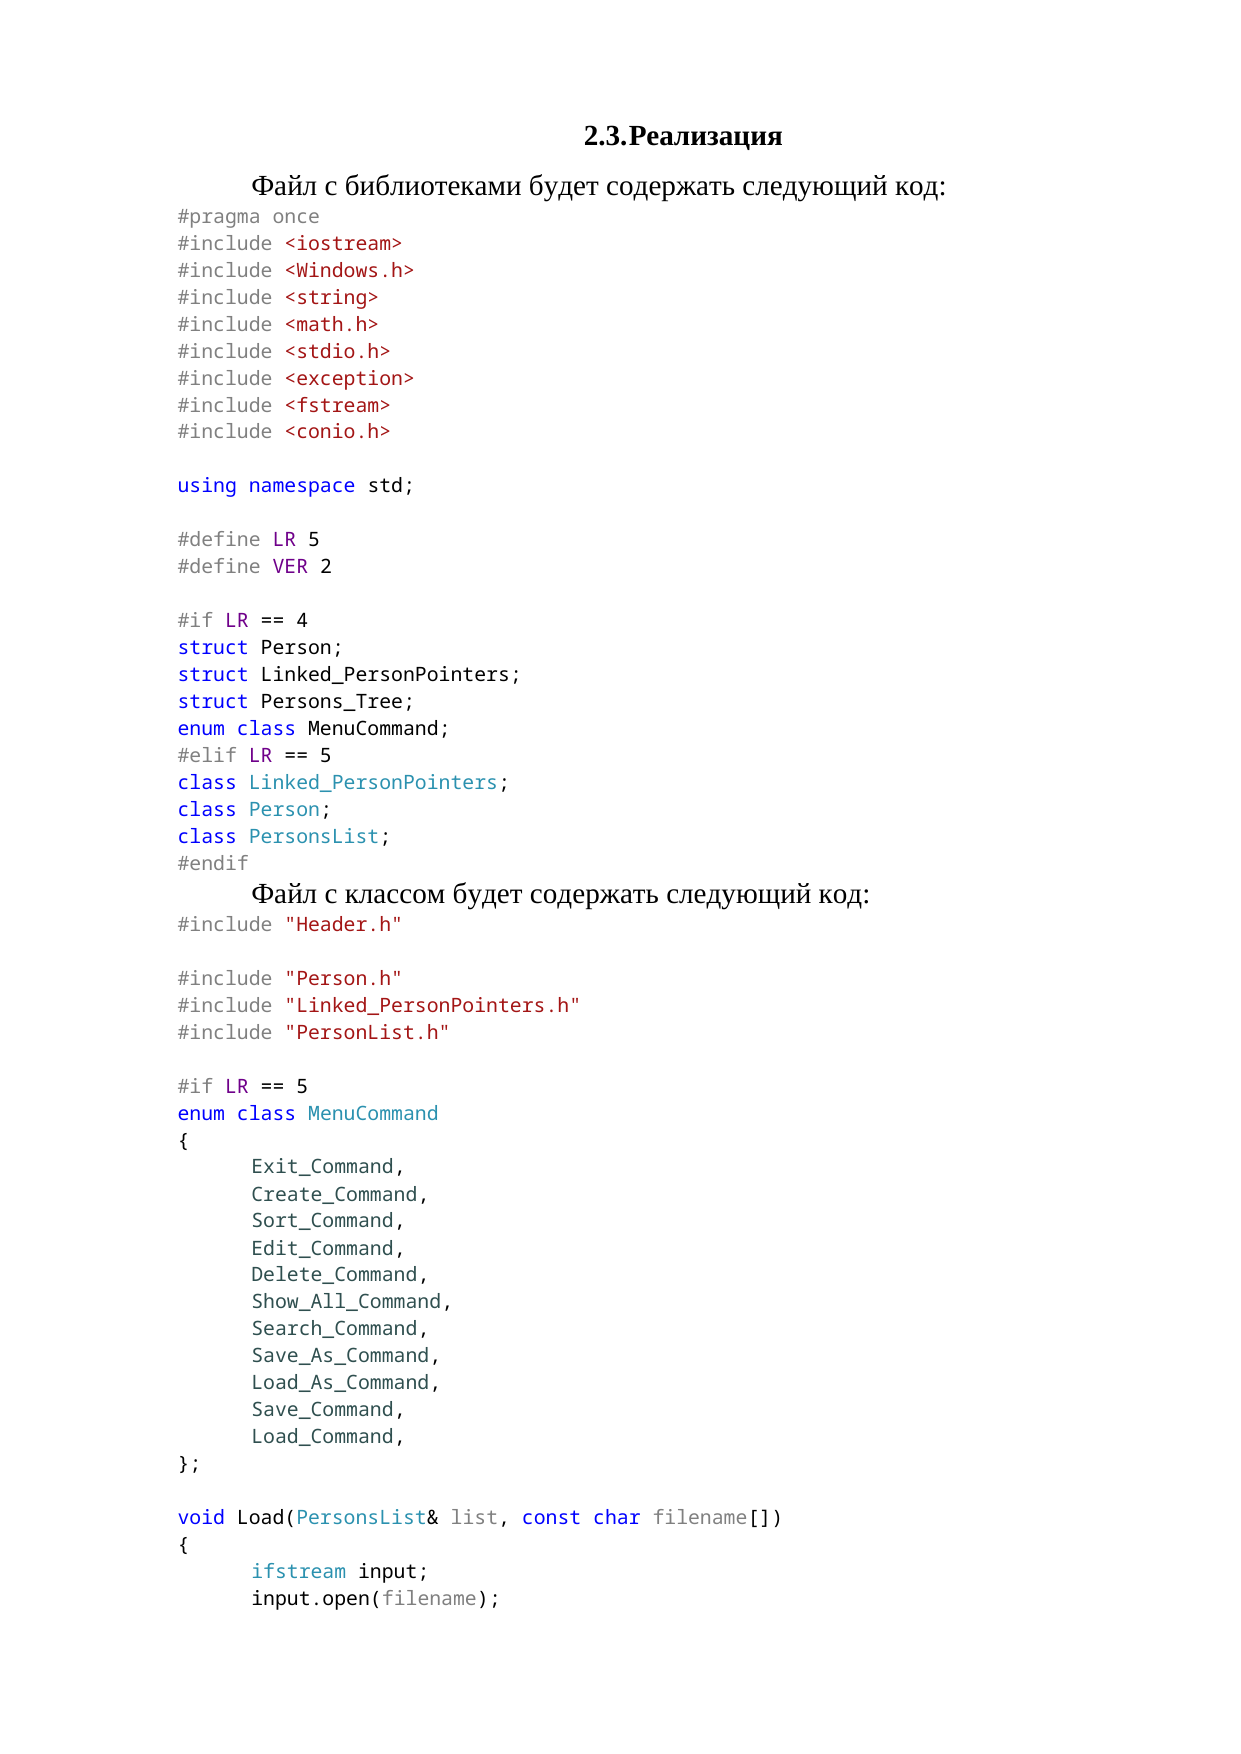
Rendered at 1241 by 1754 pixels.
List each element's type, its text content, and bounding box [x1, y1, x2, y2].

text Create_Command, [177, 1180, 1152, 1207]
text #pragma once [177, 202, 1152, 229]
text }; [177, 1449, 1152, 1477]
text #include <stdio.h> [177, 337, 1152, 364]
text input.open(filename); [177, 1584, 1152, 1611]
text { [177, 1531, 1152, 1557]
text #include <conio.h> [177, 418, 1152, 445]
text Save_Command, [177, 1396, 1152, 1423]
text #if LR == 4 [177, 607, 1152, 634]
text class Linked_PersonPointers; [177, 768, 1152, 796]
text Файл с библиотеками будет содержать следующий код: [177, 168, 1152, 202]
list Реализация [215, 118, 1152, 152]
text #define VER 2 [177, 553, 1152, 580]
text #elif LR == 5 [177, 742, 1152, 768]
text Файл с классом будет содержать следующий код: [177, 876, 1152, 910]
text #include <math.h> [177, 310, 1152, 337]
text enum class MenuCommand; [177, 714, 1152, 742]
text Sort_Command, [177, 1207, 1152, 1234]
text Search_Command, [177, 1315, 1152, 1342]
text struct Persons_Tree; [177, 688, 1152, 714]
text #include <iostream> [177, 229, 1152, 256]
text #include <string> [177, 283, 1152, 310]
text enum class MenuCommand [177, 1099, 1152, 1126]
text void Load(PersonsList& list, const char filename[]) [177, 1503, 1152, 1531]
text class Person; [177, 796, 1152, 822]
text Delete_Command, [177, 1261, 1152, 1288]
text Exit_Command, [177, 1153, 1152, 1180]
text #include <fstream> [177, 391, 1152, 418]
text Edit_Command, [177, 1234, 1152, 1261]
text #include "Person.h" [177, 964, 1152, 991]
text class PersonsList; [177, 822, 1152, 849]
text using namespace std; [177, 472, 1152, 499]
text Show_All_Command, [177, 1288, 1152, 1315]
text #if LR == 5 [177, 1072, 1152, 1099]
text ifstream input; [177, 1557, 1152, 1584]
text Load_As_Command, [177, 1369, 1152, 1396]
text #endif [177, 849, 1152, 876]
text { [177, 1126, 1152, 1153]
text Save_As_Command, [177, 1342, 1152, 1369]
text Load_Command, [177, 1423, 1152, 1449]
text struct Linked_PersonPointers; [177, 661, 1152, 688]
text #include "Header.h" [177, 910, 1152, 937]
text #include "Linked_PersonPointers.h" [177, 991, 1152, 1018]
text #define LR 5 [177, 526, 1152, 553]
text #include "PersonList.h" [177, 1018, 1152, 1045]
text #include <Windows.h> [177, 256, 1152, 283]
text #include <exception> [177, 364, 1152, 391]
text struct Person; [177, 634, 1152, 661]
